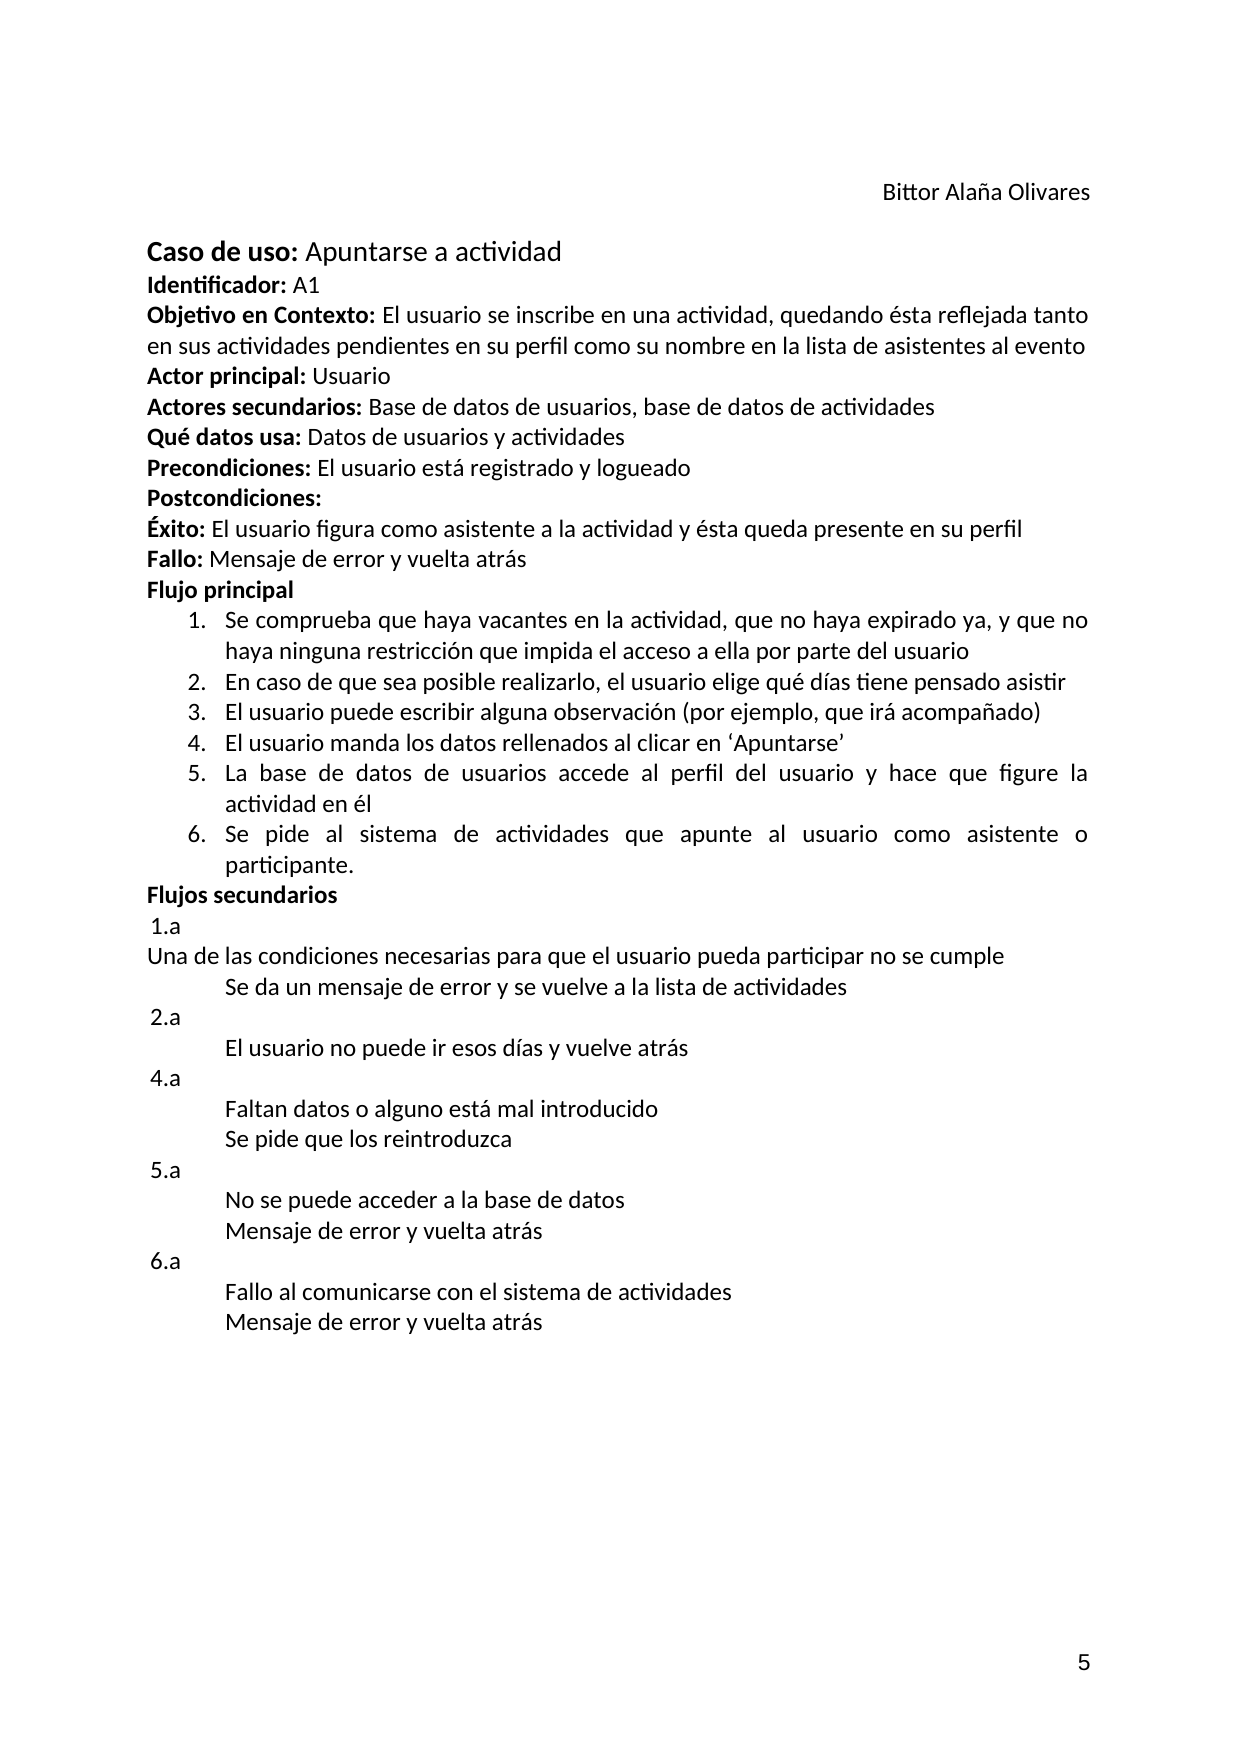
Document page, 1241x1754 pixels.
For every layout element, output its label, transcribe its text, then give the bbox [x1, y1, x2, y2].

text 5.a [147, 1154, 1090, 1184]
list El usuario manda los datos rellenados al clicar en ‘Apuntarse’ [187, 727, 1090, 757]
text Se da un mensaje de error y se vuelve a la lista de actividades [147, 971, 1090, 1001]
text Se pide que los reintroduzca [147, 1123, 1090, 1154]
text 1.a [147, 910, 1090, 940]
text Qué datos usa: Datos de usuarios y actividades [147, 421, 1090, 452]
text No se puede acceder a la base de datos [147, 1184, 1090, 1215]
text Éxito: El usuario figura como asistente a la actividad y ésta queda presente en su perfil [147, 513, 1090, 543]
text 6.a [147, 1246, 1090, 1276]
text Precondiciones: El usuario está registrado y logueado [147, 452, 1090, 482]
text Mensaje de error y vuelta atrás [147, 1307, 1090, 1337]
list El usuario puede escribir alguna observación (por ejemplo, que irá acompañado) [187, 696, 1090, 727]
text 2.a [147, 1001, 1090, 1032]
list Se pide al sistema de actividades que apunte al usuario como asistente o participante. [187, 818, 1090, 879]
text Flujos secundarios [147, 879, 1090, 910]
text Fallo al comunicarse con el sistema de actividades [147, 1276, 1090, 1307]
list Se comprueba que haya vacantes en la actividad, que no haya expirado ya, y que no haya ninguna restricción que impida el acceso a ella por parte del usuario [187, 604, 1090, 666]
list La base de datos de usuarios accede al perfil del usuario y hace que figure la actividad en él [187, 757, 1090, 818]
text Objetivo en Contexto: El usuario se inscribe en una actividad, quedando ésta reflejada tanto en sus actividades pendientes en su perfil como su nombre en la lista de asistentes al evento [147, 299, 1090, 360]
text Identificador: A1 [147, 269, 1090, 299]
text Mensaje de error y vuelta atrás [147, 1215, 1090, 1246]
text Actores secundarios: Base de datos de usuarios, base de datos de actividades [147, 391, 1090, 421]
text Una de las condiciones necesarias para que el usuario pueda participar no se cumple [147, 940, 1090, 971]
text Postcondiciones: [147, 482, 1090, 513]
list En caso de que sea posible realizarlo, el usuario elige qué días tiene pensado asistir [187, 666, 1090, 696]
text Caso de uso: Apuntarse a actividad [147, 233, 1090, 269]
text 4.a [147, 1062, 1090, 1093]
text Bittor Alaña Olivares [147, 176, 1090, 207]
text Fallo: Mensaje de error y vuelta atrás [147, 543, 1090, 574]
text El usuario no puede ir esos días y vuelve atrás [147, 1032, 1090, 1062]
text Faltan datos o alguno está mal introducido [147, 1093, 1090, 1123]
text Flujo principal [147, 574, 1090, 604]
text Actor principal: Usuario [147, 360, 1090, 391]
